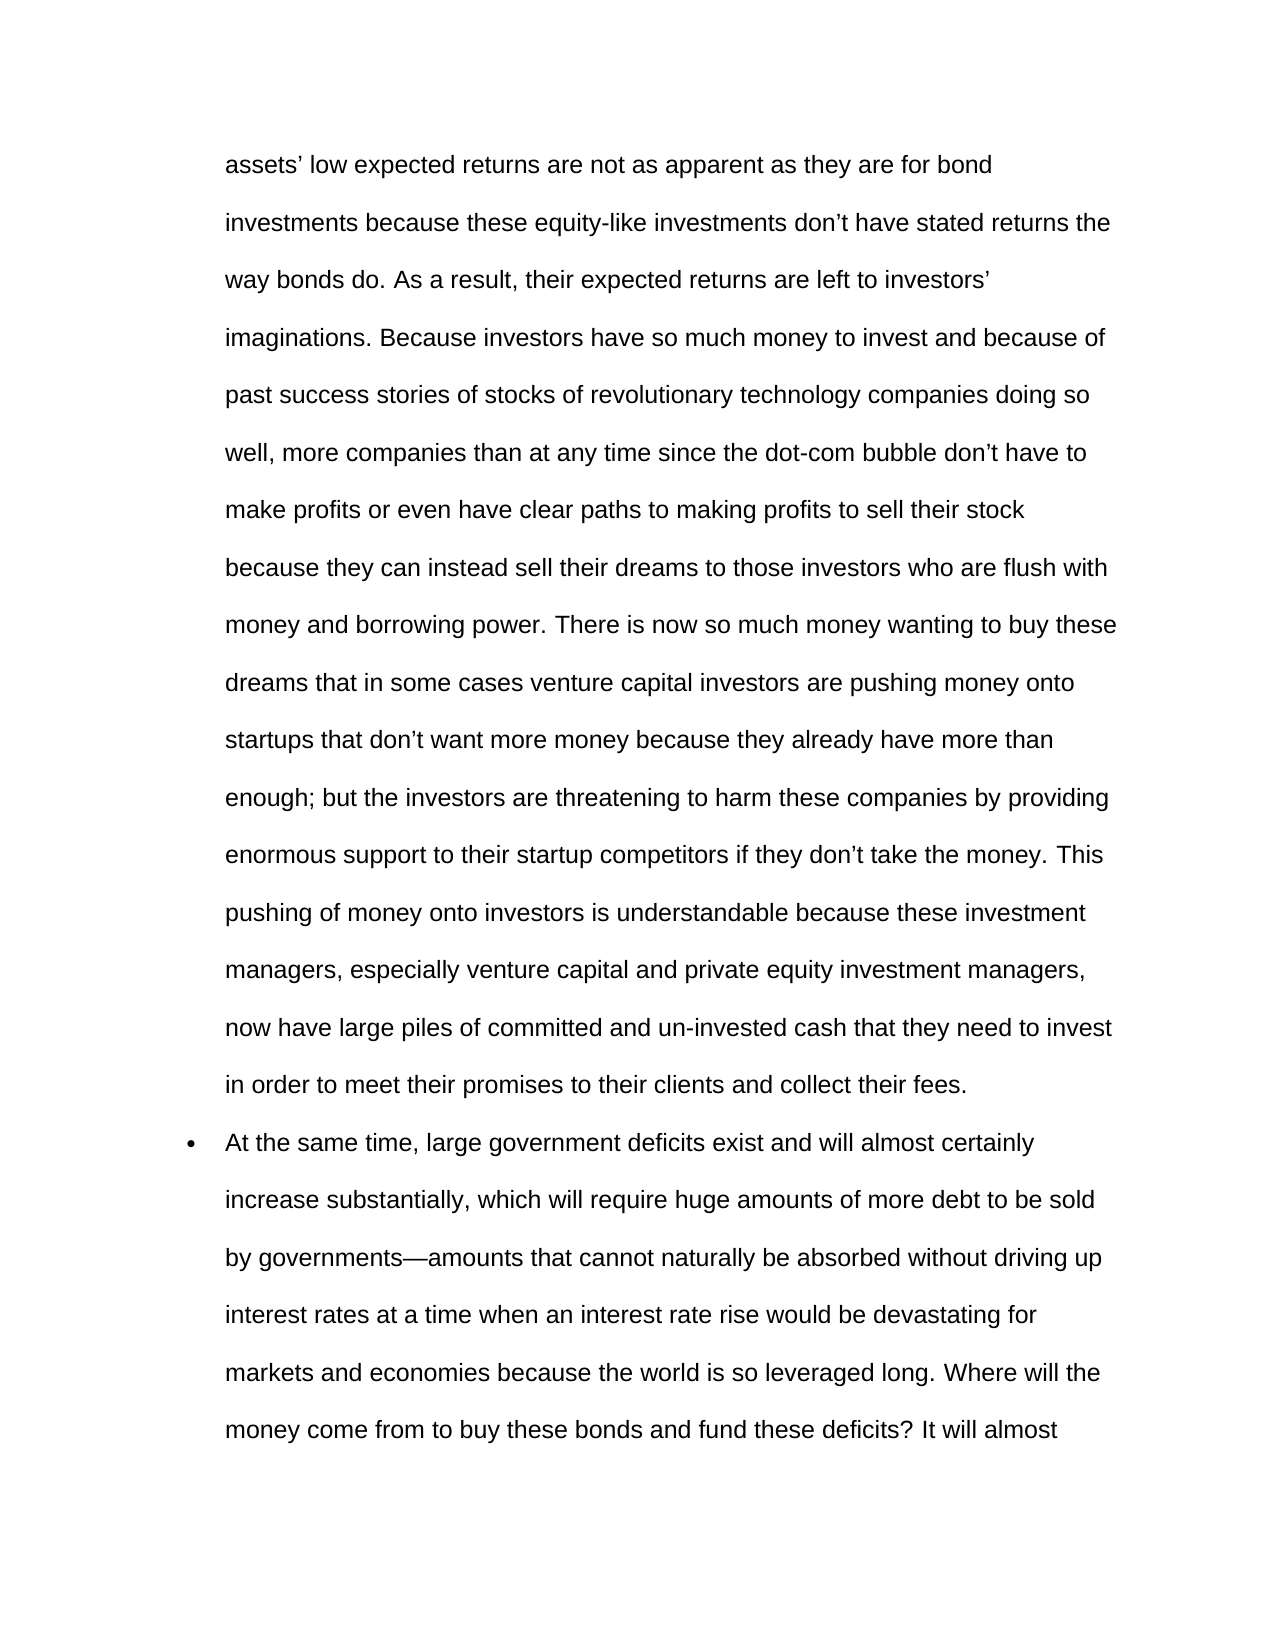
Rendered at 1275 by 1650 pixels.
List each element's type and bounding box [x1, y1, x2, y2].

list [187, 150, 1125, 1099]
list [187, 1127, 1125, 1444]
